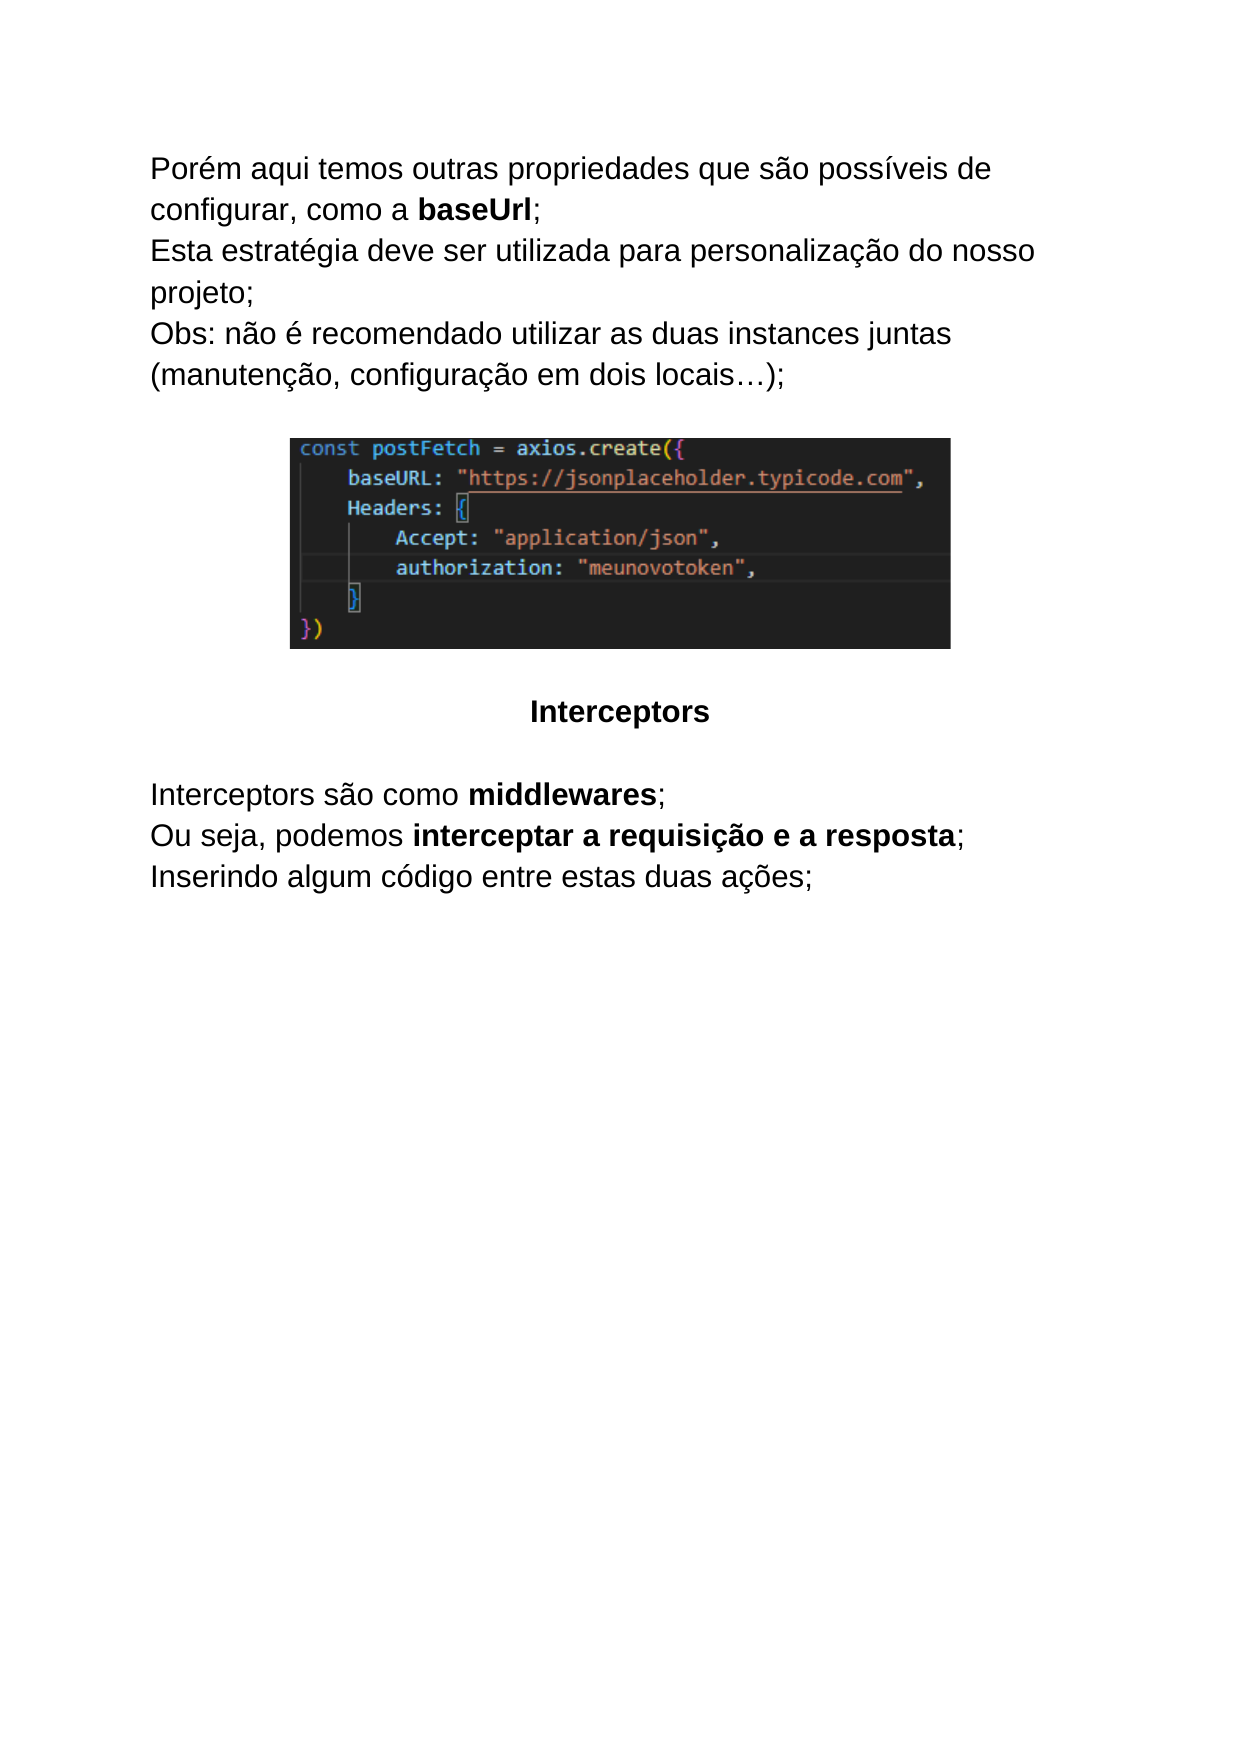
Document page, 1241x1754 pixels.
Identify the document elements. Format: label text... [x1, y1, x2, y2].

text Inserindo algum código entre estas duas ações; [150, 858, 1090, 894]
text Obs: não é recomendado utilizar as duas instances juntas (manutenção, configuração em dois locais…); [150, 315, 1090, 392]
text Porém aqui temos outras propriedades que são possíveis de configurar, como a baseUrl; [150, 150, 1090, 227]
picture [289, 438, 951, 649]
text Esta estratégia deve ser utilizada para personalização do nosso projeto; [150, 232, 1090, 310]
text Interceptors [150, 693, 1090, 729]
text Interceptors são como middlewares; [150, 776, 1090, 812]
text Ou seja, podemos interceptar a requisição e a resposta; [150, 817, 1090, 853]
